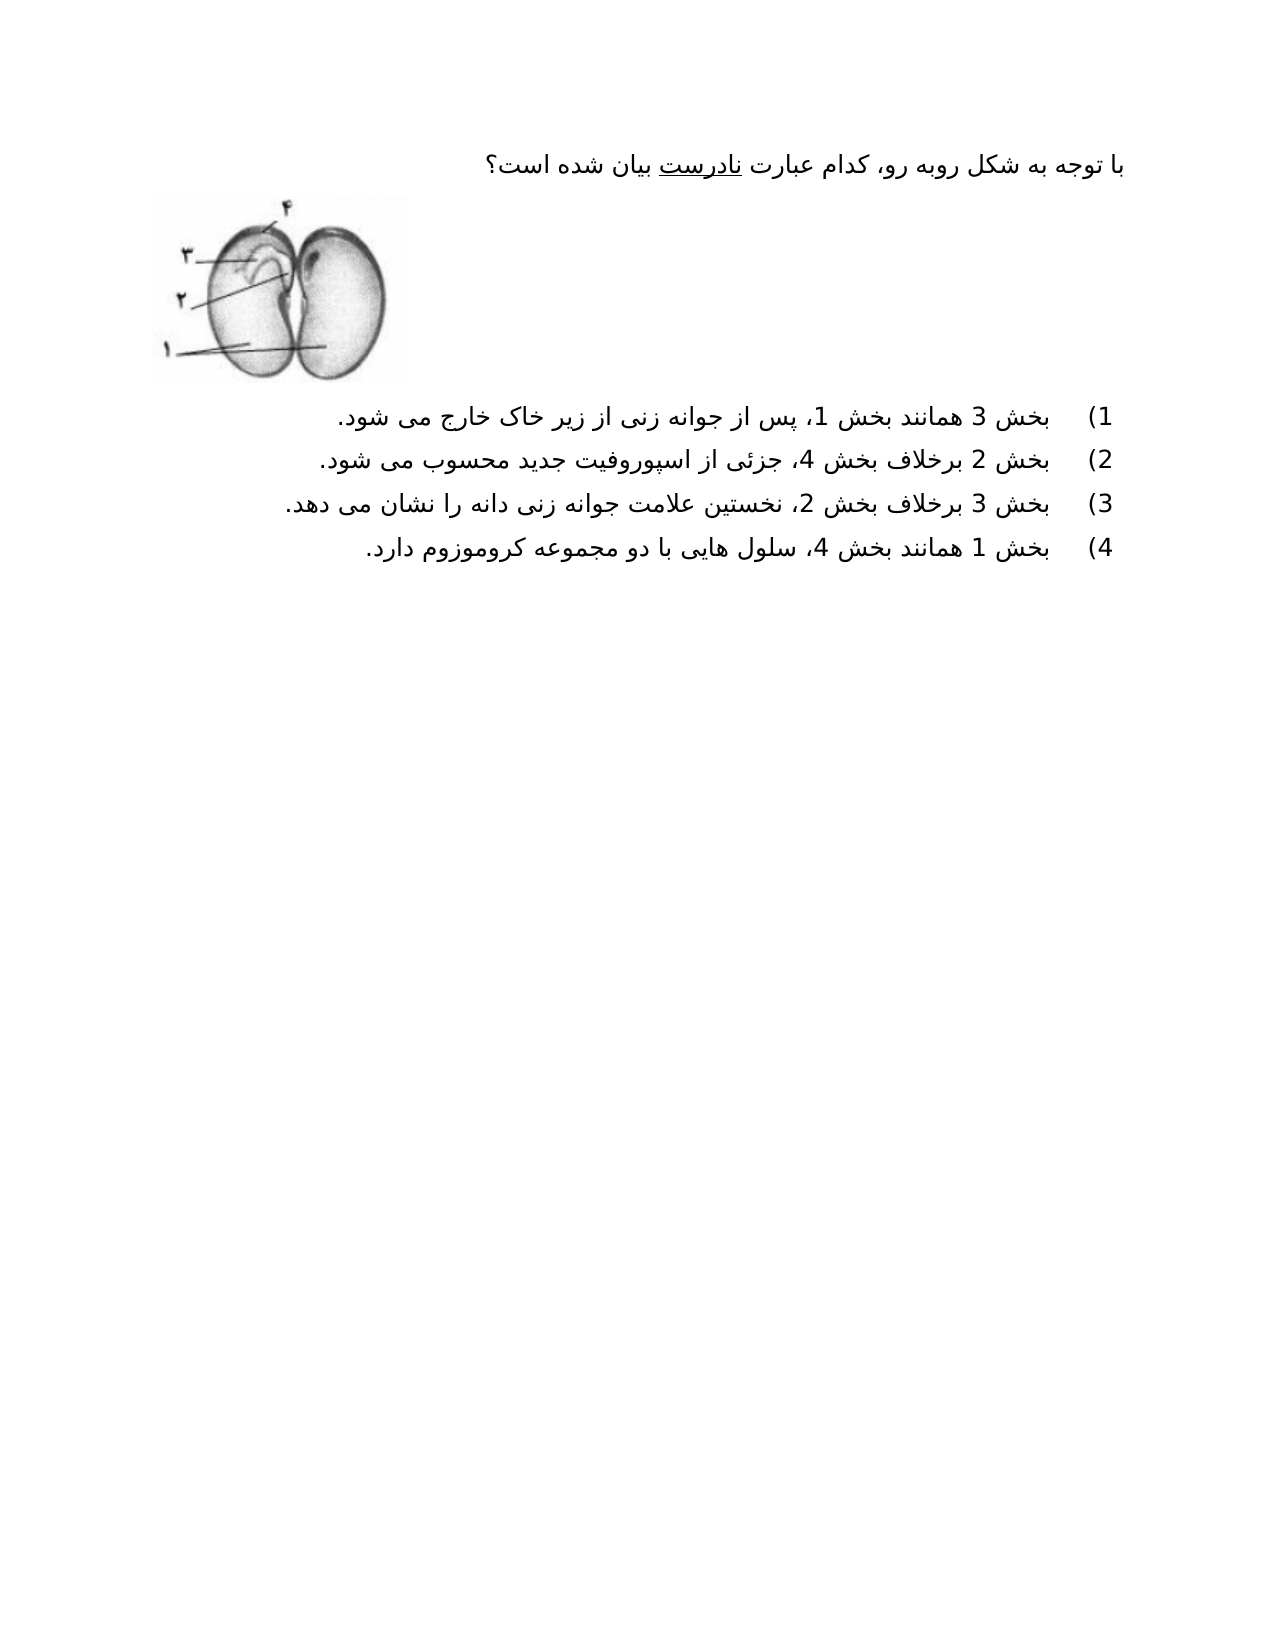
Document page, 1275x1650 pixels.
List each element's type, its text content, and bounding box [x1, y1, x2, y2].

list بخش 3 همانند بخش 1، پس از جوانه زنی از زیر خاک خارج می شود. [150, 402, 1087, 431]
picture [149, 197, 405, 383]
list بخش 3 برخلاف بخش 2، نخستین علامت جوانه زنی دانه را نشان می دهد. [150, 489, 1087, 518]
list بخش 2 برخلاف بخش 4، جزئی از اسپوروفیت جدید محسوب می شود. [150, 446, 1087, 475]
list بخش 1 همانند بخش 4، سلول هایی با دو مجموعه کروموزوم دارد. [150, 533, 1087, 562]
text با توجه به شکل روبه رو، کدام عبارت نادرست بیان شده است؟ [150, 150, 1125, 179]
